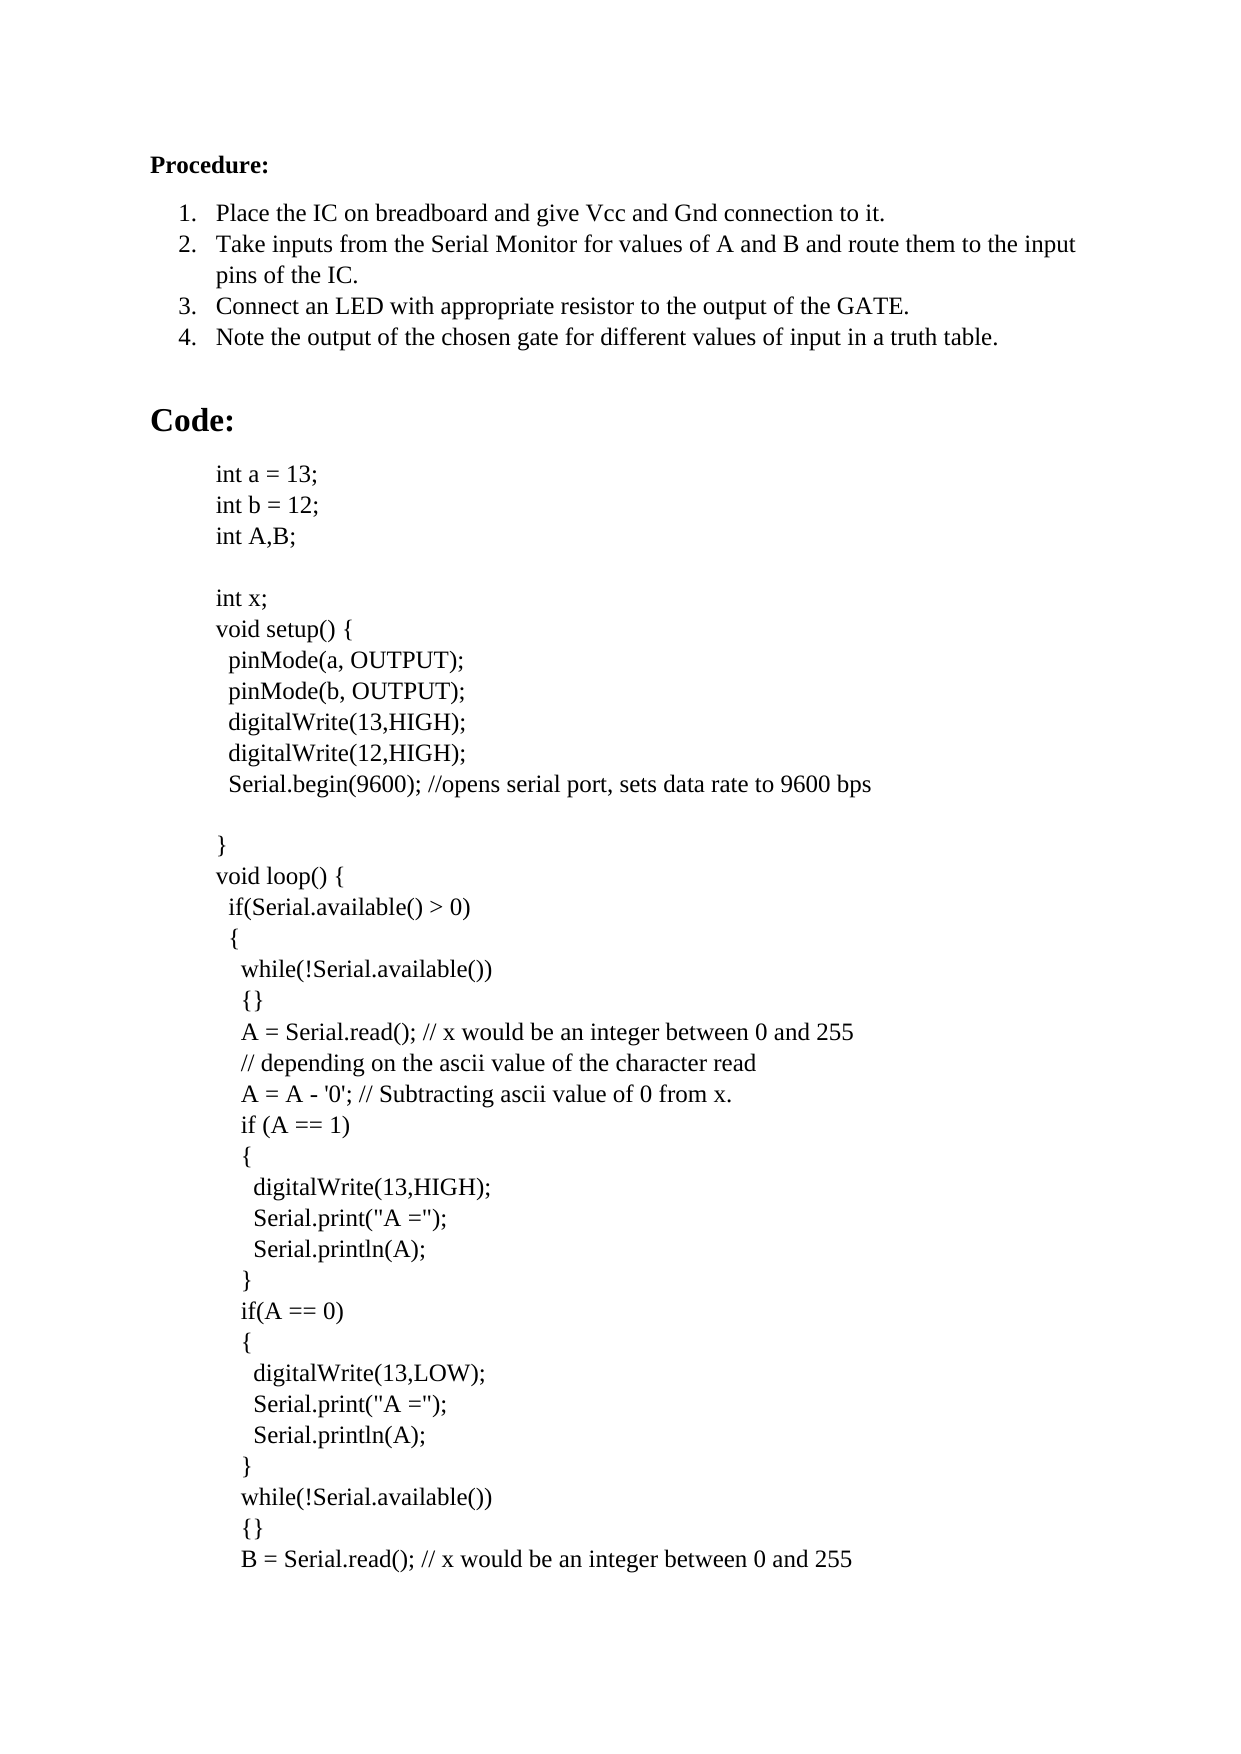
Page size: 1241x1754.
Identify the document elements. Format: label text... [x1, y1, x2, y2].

list { [216, 1141, 1090, 1169]
list A = A - '0'; // Subtracting ascii value of 0 from x. [216, 1079, 1090, 1107]
list pinMode(a, OUTPUT); [216, 645, 1090, 674]
text Code: [150, 401, 1090, 439]
list digitalWrite(13,HIGH); [216, 1172, 1090, 1201]
list if (A == 1) [216, 1110, 1090, 1138]
list Place the IC on breadboard and give Vcc and Gnd connection to it. [178, 198, 1090, 226]
list { [216, 923, 1090, 952]
list } [216, 830, 1090, 859]
list int A,B; [216, 521, 1090, 549]
list Note the output of the chosen gate for different values of input in a truth table. [178, 322, 1090, 351]
list if(Serial.available() > 0) [216, 892, 1090, 921]
list int b = 12; [216, 490, 1090, 518]
list int a = 13; [216, 459, 1090, 487]
list { [216, 1327, 1090, 1356]
list if(A == 0) [216, 1296, 1090, 1325]
list // depending on the ascii value of the character read [216, 1048, 1090, 1076]
list {} [216, 1513, 1090, 1542]
list Connect an LED with appropriate resistor to the output of the GATE. [178, 291, 1090, 319]
list } [216, 1265, 1090, 1294]
list int x; [216, 583, 1090, 612]
list Serial.println(A); [216, 1234, 1090, 1263]
list B = Serial.read(); // x would be an integer between 0 and 255 [216, 1544, 1090, 1573]
list void setup() { [216, 614, 1090, 643]
list {} [216, 986, 1090, 1014]
list Take inputs from the Serial Monitor for values of A and B and route them to the input pins of the IC. [178, 229, 1090, 288]
list while(!Serial.available()) [216, 954, 1090, 983]
list digitalWrite(13,LOW); [216, 1358, 1090, 1387]
list Serial.print("A ="); [216, 1389, 1090, 1418]
list digitalWrite(13,HIGH); [216, 707, 1090, 736]
list } [216, 1451, 1090, 1480]
list Serial.println(A); [216, 1420, 1090, 1449]
list A = Serial.read(); // x would be an integer between 0 and 255 [216, 1017, 1090, 1045]
list while(!Serial.available()) [216, 1482, 1090, 1511]
list pinMode(b, OUTPUT); [216, 676, 1090, 705]
text Procedure: [150, 150, 1090, 179]
list digitalWrite(12,HIGH); [216, 738, 1090, 767]
list Serial.begin(9600); //opens serial port, sets data rate to 9600 bps [216, 769, 1090, 798]
list void loop() { [216, 861, 1090, 890]
list Serial.print("A ="); [216, 1203, 1090, 1232]
